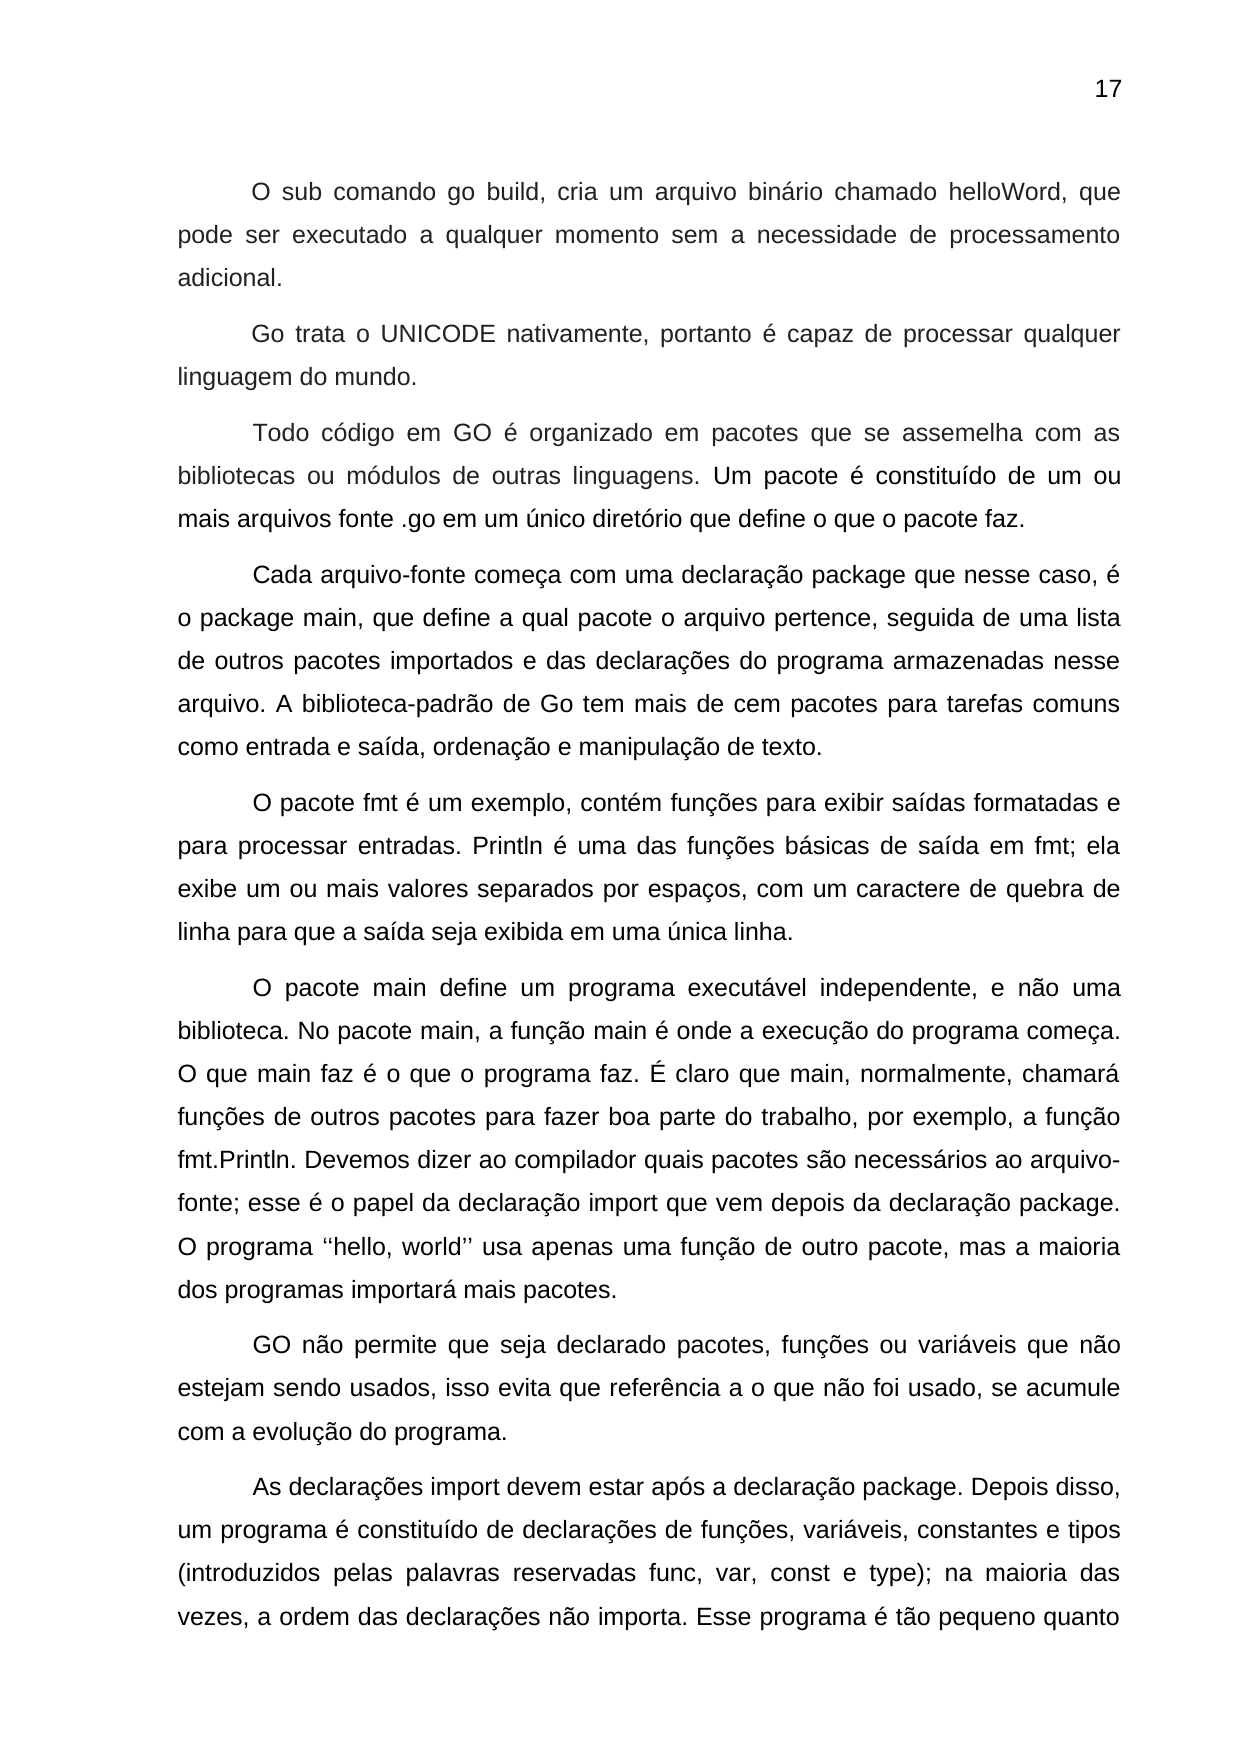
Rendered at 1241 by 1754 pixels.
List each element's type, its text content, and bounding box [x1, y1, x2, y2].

text O sub comando go build, cria um arquivo binário chamado helloWord, que pode ser executado a qualquer momento sem a necessidade de processamento adicional. [176, 206, 1122, 292]
text GO não permite que seja declarado pacotes, funções ou variáveis que não estejam sendo usados, isso evita que referência a o que não foi usado, se acumule com a evolução do programa. [177, 1330, 1122, 1445]
text Cada arquivo-fonte começa com uma declaração package que nesse caso, é o package main, que define a qual pacote o arquivo pertence, seguida de uma lista de outros pacotes importados e das declarações do programa armazenadas nesse arquivo. A biblioteca-padrão de Go tem mais de cem pacotes para tarefas comuns como entrada e saída, ordenação e manipulação de texto. [177, 560, 1122, 761]
text O pacote fmt é um exemplo, contém funções para exibir saídas formatadas e para processar entradas. Println é uma das funções básicas de saída em fmt; ela exibe um ou mais valores separados por espaços, com um caractere de quebra de linha para que a saída seja exibida em uma única linha. [177, 788, 1122, 946]
text O pacote main define um programa executável independente, e não uma biblioteca. No pacote main, a função main é onde a execução do programa começa. O que main faz é o que o programa faz. É claro que main, normalmente, chamará funções de outros pacotes para fazer boa parte do trabalho, por exemplo, a função fmt.Println. Devemos dizer ao compilador quais pacotes são necessários ao arquivo-fonte; esse é o papel da declaração import que vem depois da declaração package. O programa ‘‘hello, world’’ usa apenas uma função de outro pacote, mas a maioria dos programas importará mais pacotes. [177, 973, 1122, 1303]
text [177, 1472, 1122, 1630]
text Todo código em GO é organizado em pacotes que se assemelha com as bibliotecas ou módulos de outras linguagens. Um pacote é constituído de um ou mais arquivos fonte .go em um único diretório que define o que o pacote faz. [177, 418, 1122, 533]
text Go trata o UNICODE nativamente, portanto é capaz de processar qualquer linguagem do mundo. [176, 348, 1122, 391]
